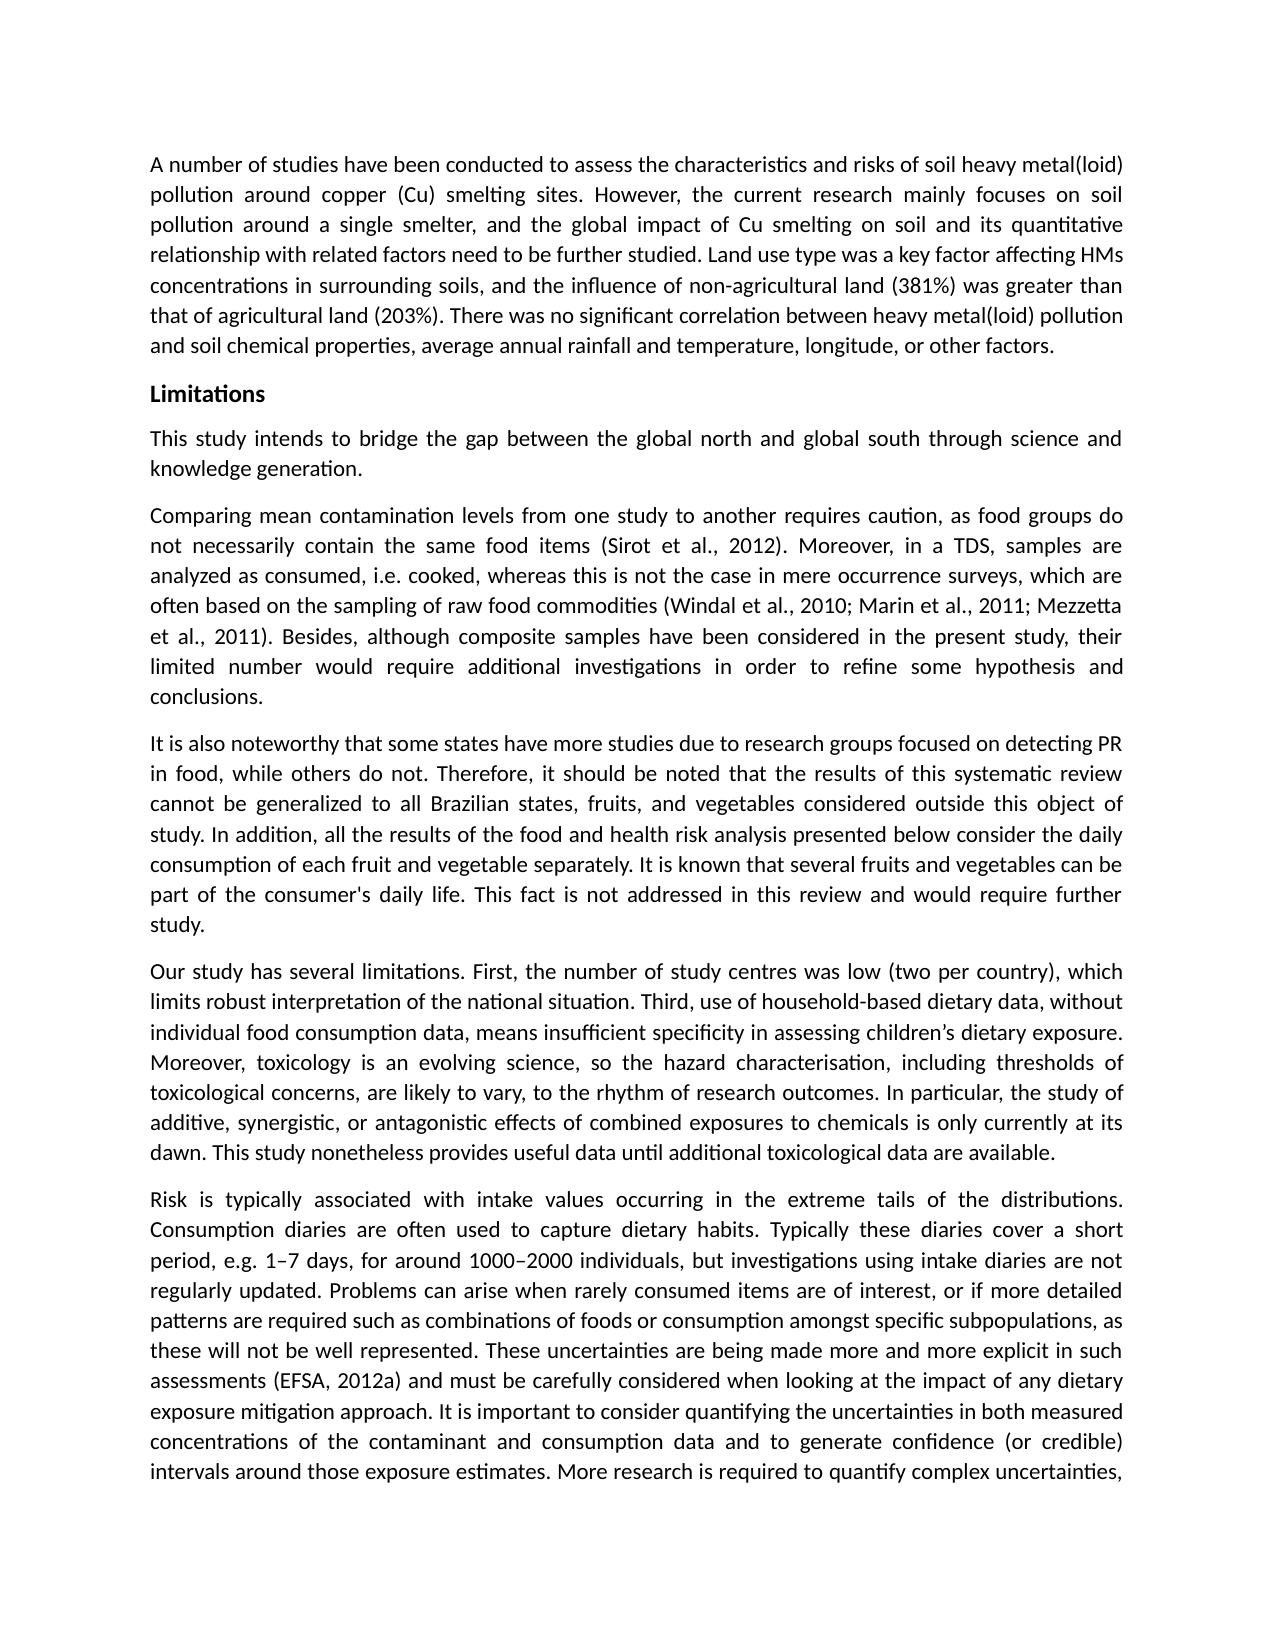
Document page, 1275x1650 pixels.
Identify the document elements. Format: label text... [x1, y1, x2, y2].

subtitle Limitations [150, 378, 1125, 409]
text This study intends to bridge the gap between the global north and global south through science and knowledge generation. [150, 424, 1125, 482]
text Our study has several limitations. First, the number of study centres was low (two per country), which limits robust interpretation of the national situation. Third, use of household-based dietary data, without individual food consumption data, means insufficient specificity in assessing children’s dietary exposure. Moreover, toxicology is an evolving science, so the hazard characterisation, including thresholds of toxicological concerns, are likely to vary, to the rhythm of research outcomes. In particular, the study of additive, synergistic, or antagonistic effects of combined exposures to chemicals is only currently at its dawn. This study nonetheless provides useful data until additional toxicological data are available. [150, 957, 1125, 1166]
text Comparing mean contamination levels from one study to another requires caution, as food groups do not necessarily contain the same food items (Sirot et al., 2012). Moreover, in a TDS, samples are analyzed as consumed, i.e. cooked, whereas this is not the case in mere occurrence surveys, which are often based on the sampling of raw food commodities (Windal et al., 2010; Marin et al., 2011; Mezzetta et al., 2011). Besides, although composite samples have been considered in the present study, their limited number would require additional investigations in order to refine some hypothesis and conclusions. [150, 501, 1125, 710]
text It is also noteworthy that some states have more studies due to research groups focused on detecting PR in food, while others do not. Therefore, it should be noted that the results of this systematic review cannot be generalized to all Brazilian states, fruits, and vegetables considered outside this object of study. In addition, all the results of the food and health risk analysis presented below consider the daily consumption of each fruit and vegetable separately. It is known that several fruits and vegetables can be part of the consumer's daily life. This fact is not addressed in this review and would require further study. [150, 729, 1125, 938]
